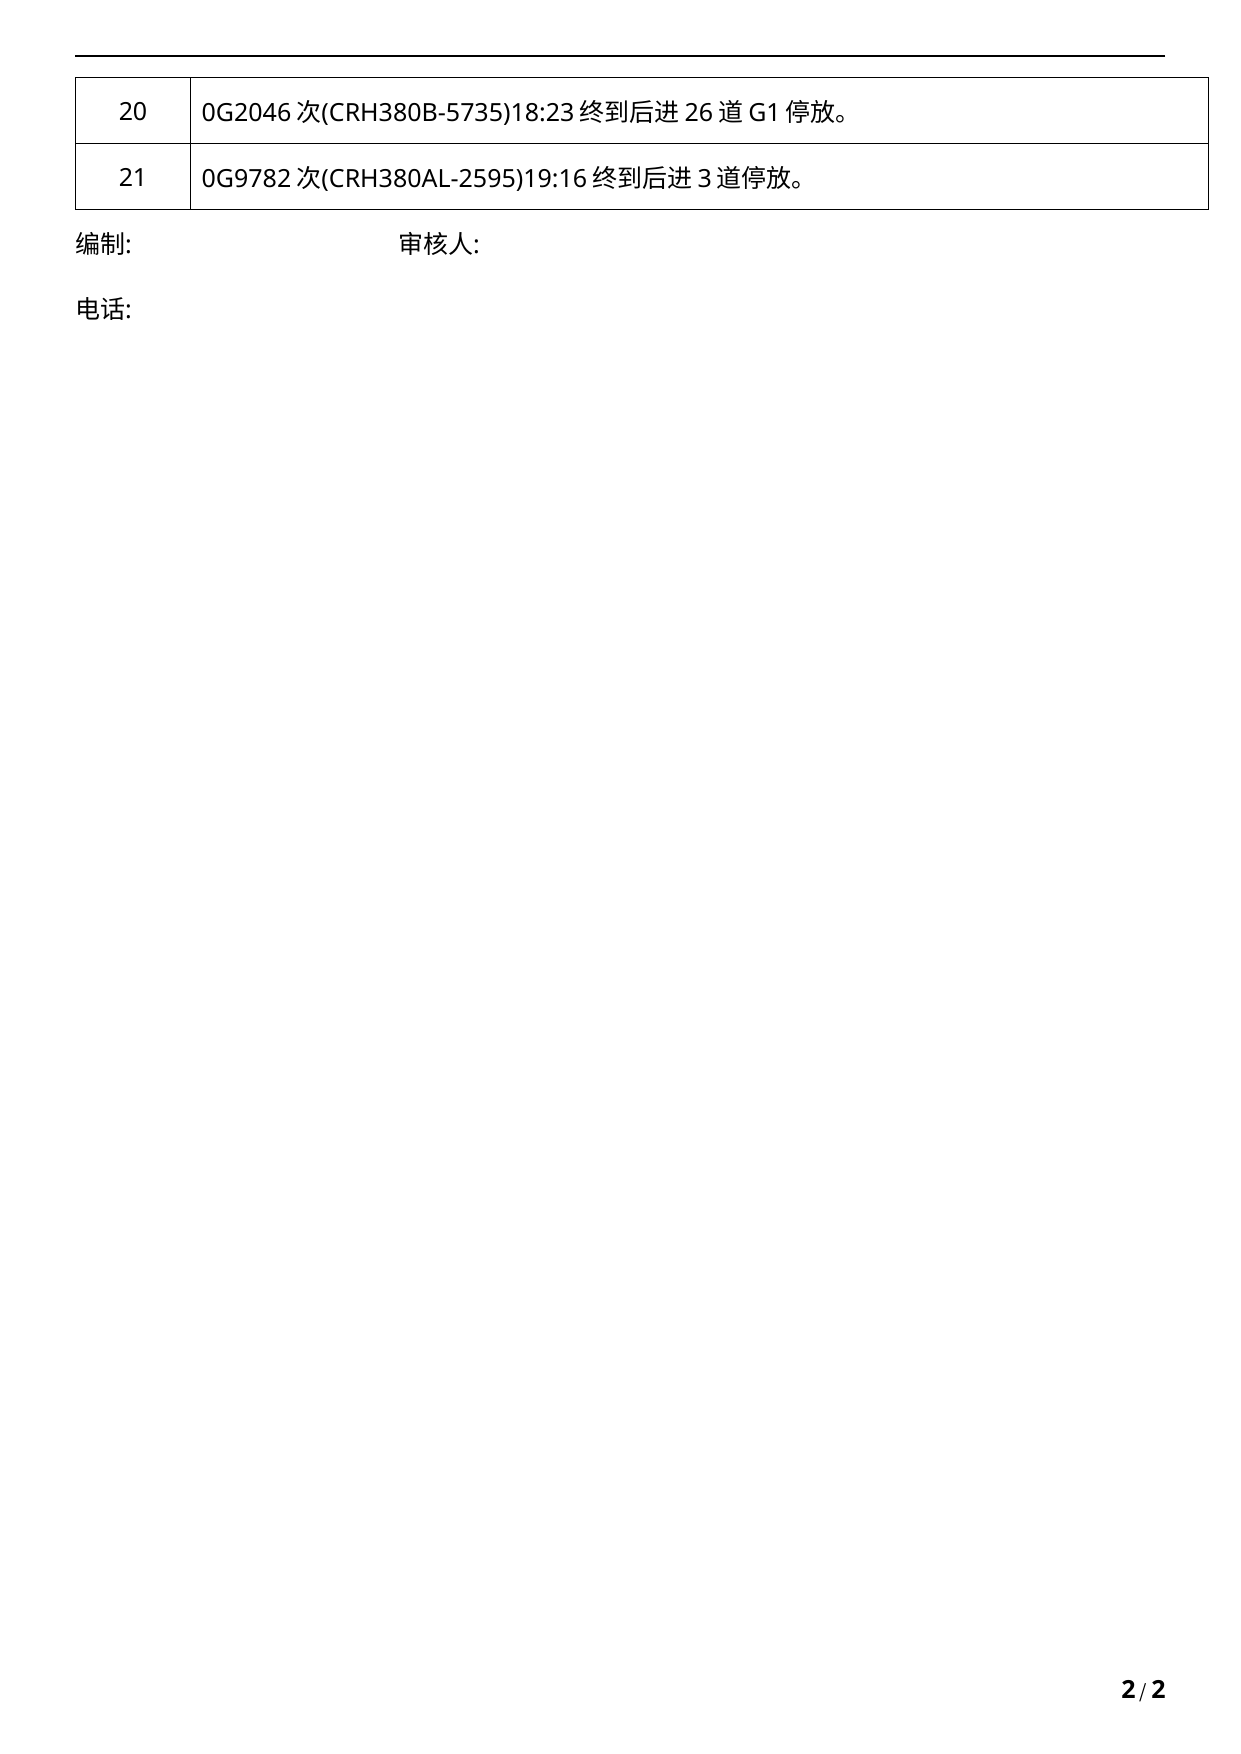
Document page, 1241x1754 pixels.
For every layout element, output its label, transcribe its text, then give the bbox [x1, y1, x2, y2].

text 电话: [75, 275, 1165, 340]
text 编制: 审核人: [75, 210, 1165, 275]
table_cell 20 [76, 78, 190, 143]
table_cell 21 [76, 144, 190, 209]
table_cell 0G2046次(CRH380B-5735)18:23终到后进26道G1停放。 [191, 78, 1208, 143]
table_cell 0G9782次(CRH380AL-2595)19:16终到后进3道停放。 [191, 144, 1208, 209]
